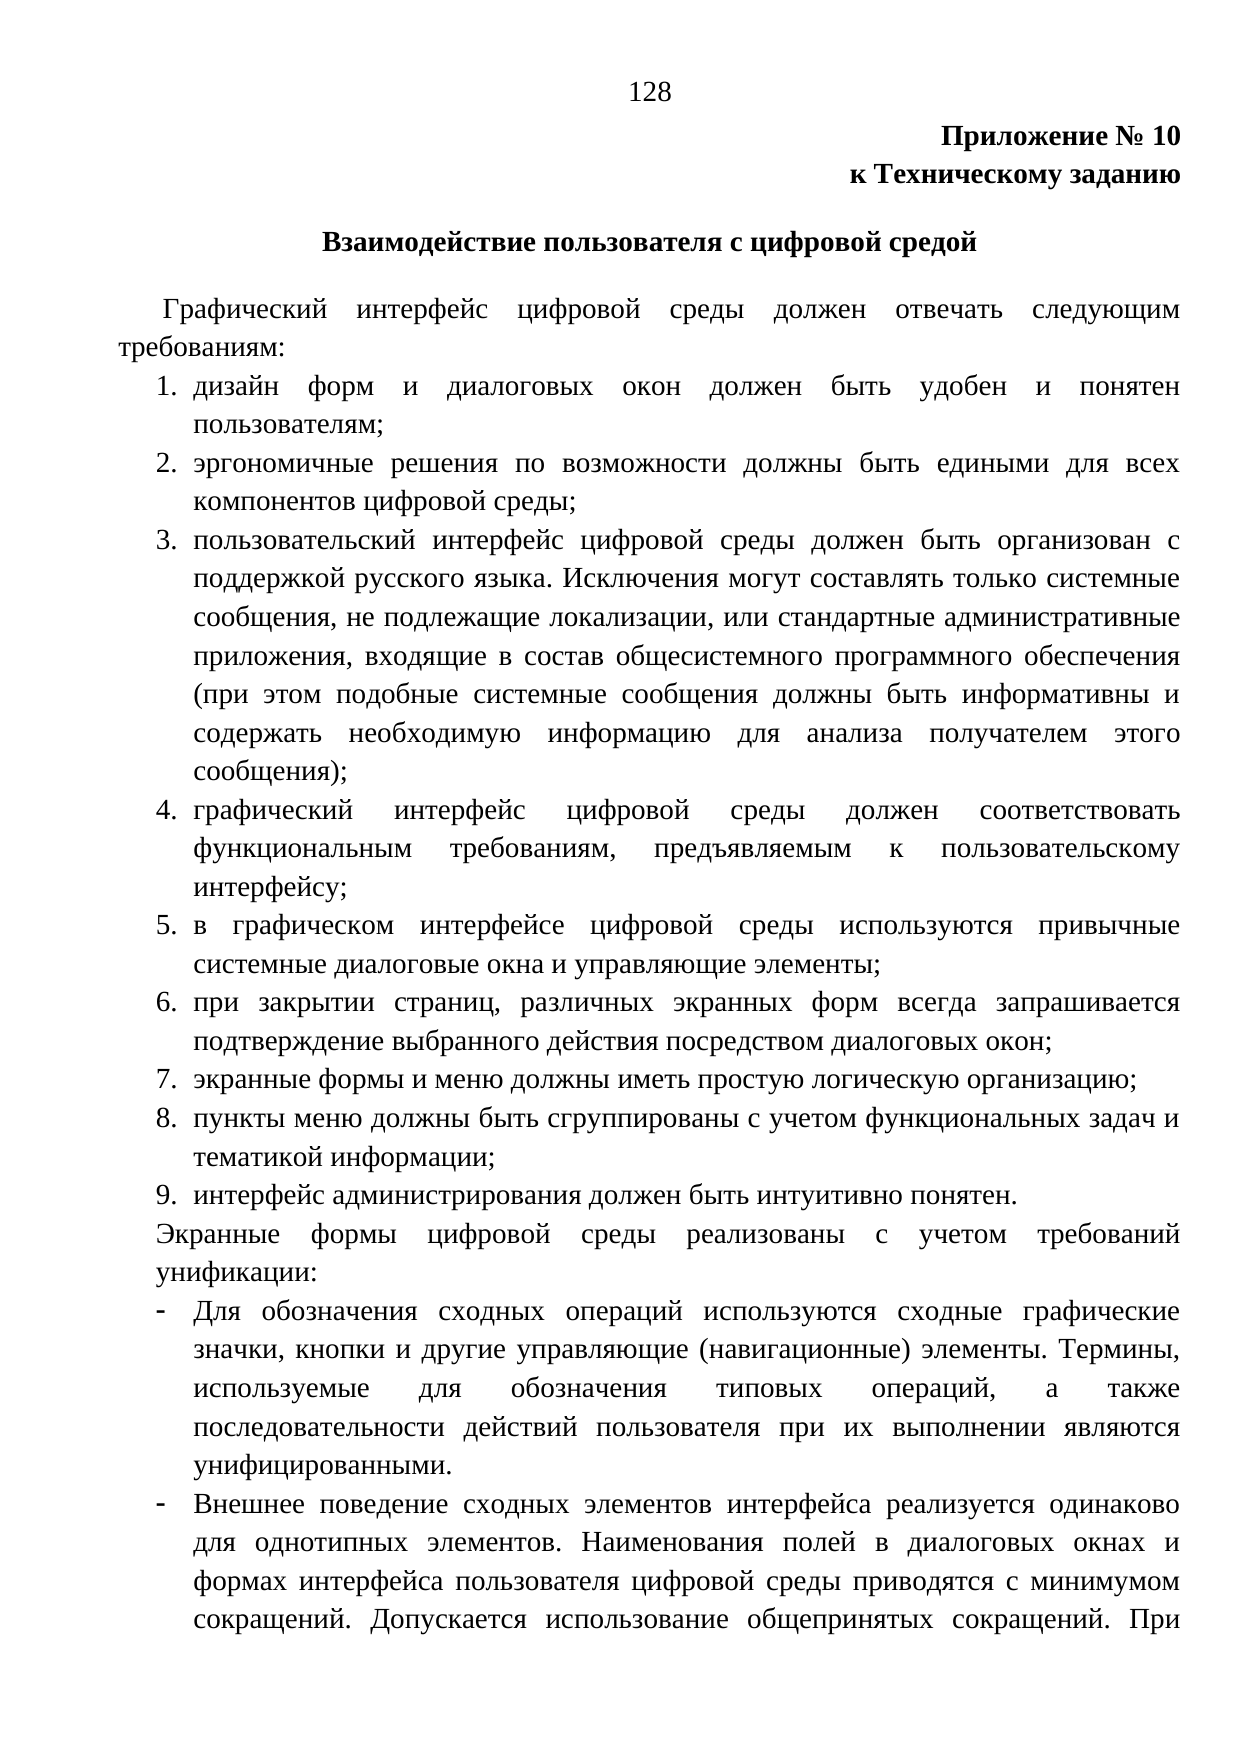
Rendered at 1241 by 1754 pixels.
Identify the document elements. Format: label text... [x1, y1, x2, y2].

text к Техническому заданию [118, 157, 1181, 190]
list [156, 1486, 1181, 1635]
list дизайн форм и диалоговых окон должен быть удобен и понятен пользователям; [156, 368, 1181, 440]
text Приложение № 10 [118, 118, 1181, 152]
text Экранные формы цифровой среды реализованы с учетом требований унификации: [156, 1216, 1181, 1288]
text Графический интерфейс цифровой среды должен отвечать следующим требованиям: [118, 291, 1181, 363]
list в графическом интерфейсе цифровой среды используются привычные системные диалоговые окна и управляющие элементы; [156, 907, 1181, 979]
list Для обозначения сходных операций используются сходные графические значки, кнопки и другие управляющие (навигационные) элементы. Термины, используемые для обозначения типовых операций, а также последовательности действий пользователя при их выполнении являются унифицированными. [156, 1293, 1181, 1481]
list эргономичные решения по возможности должны быть едиными для всех компонентов цифровой среды; [156, 445, 1181, 517]
list экранные формы и меню должны иметь простую логическую организацию; [156, 1062, 1181, 1095]
list пункты меню должны быть сгруппированы с учетом функциональных задач и тематикой информации; [156, 1100, 1181, 1172]
list при закрытии страниц, различных экранных форм всегда запрашивается подтверждение выбранного действия посредством диалоговых окон; [156, 984, 1181, 1057]
text Взаимодействие пользователя с цифровой средой [118, 224, 1181, 257]
list графический интерфейс цифровой среды должен соответствовать функциональным требованиям, предъявляемым к пользовательскому интерфейсу; [156, 792, 1181, 902]
list интерфейс администрирования должен быть интуитивно понятен. [156, 1177, 1181, 1211]
list пользовательский интерфейс цифровой среды должен быть организован с поддержкой русского языка. Исключения могут составлять только системные сообщения, не подлежащие локализации, или стандартные административные приложения, входящие в состав общесистемного программного обеспечения (при этом подобные системные сообщения должны быть информативны и содержать необходимую информацию для анализа получателем этого сообщения); [156, 522, 1181, 787]
